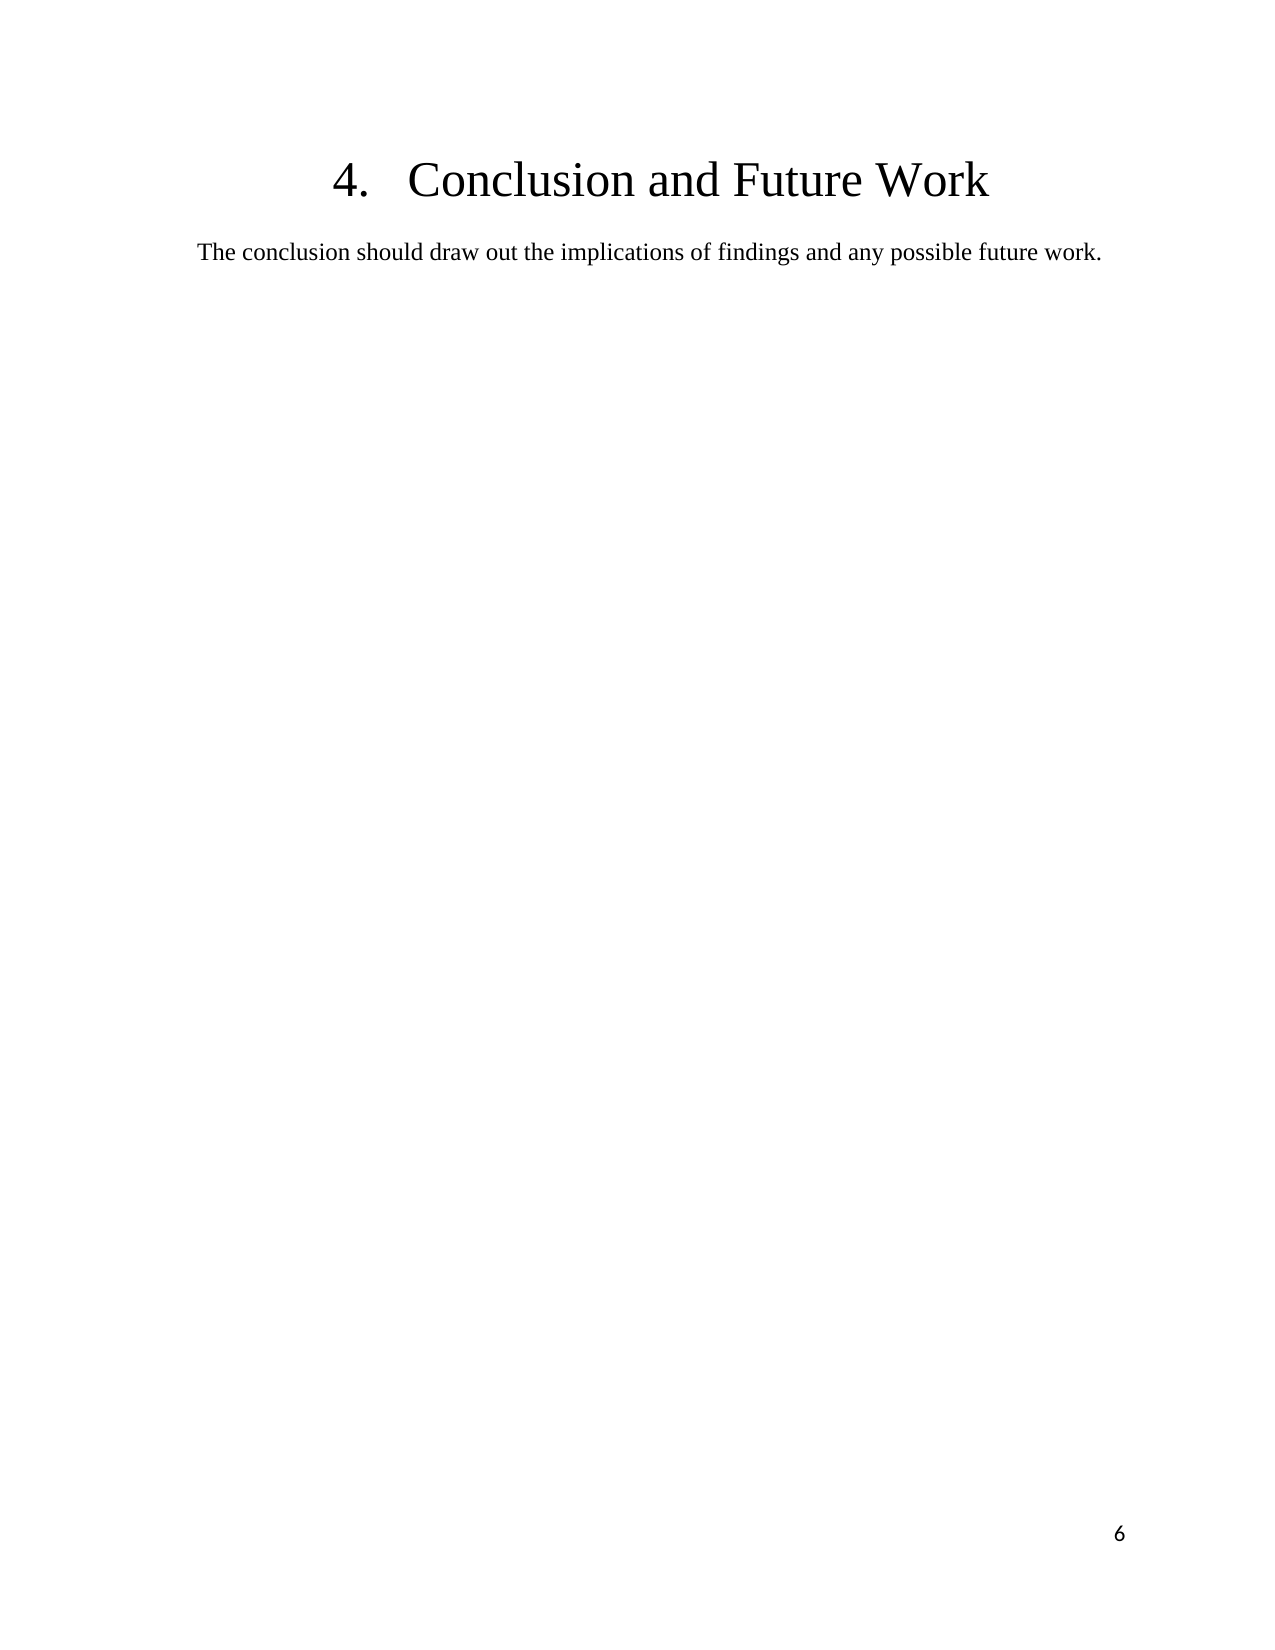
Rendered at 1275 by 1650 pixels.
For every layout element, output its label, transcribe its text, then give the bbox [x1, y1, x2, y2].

subtitle Conclusion and Future Work [197, 150, 1125, 207]
text The conclusion should draw out the implications of findings and any possible future work. [159, 237, 1125, 266]
